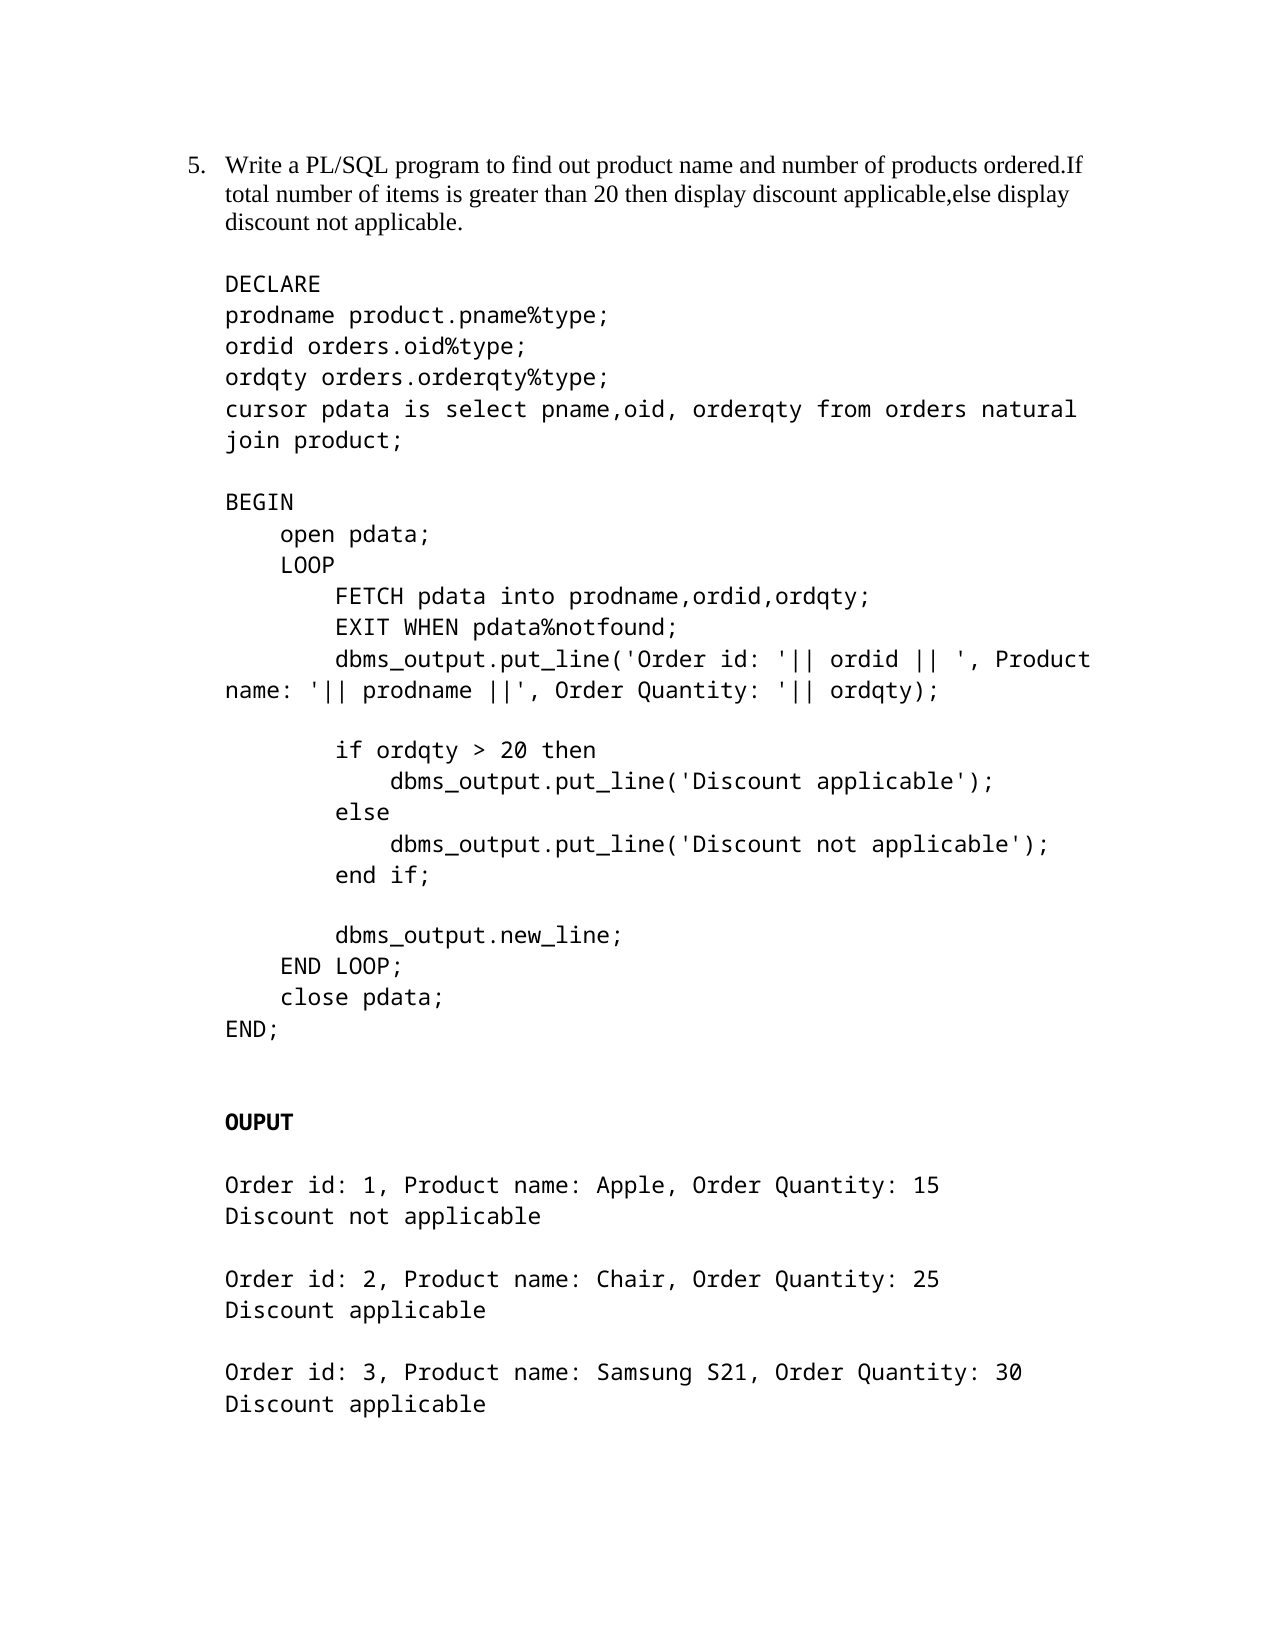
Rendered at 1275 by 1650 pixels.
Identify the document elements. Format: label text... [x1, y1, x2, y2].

list FETCH pdata into prodname,ordid,ordqty; [225, 580, 1125, 611]
list Write a PL/SQL program to find out product name and number of products ordered.If total number of items is greater than 20 then display discount applicable,else display discount not applicable. [187, 150, 1125, 236]
list LOOP [225, 549, 1125, 580]
list close pdata; [225, 981, 1125, 1012]
list dbms_output.put_line('Discount not applicable'); [225, 827, 1125, 859]
list dbms_output.put_line('Order id: '|| ordid || ', Product name: '|| prodname ||', Order Quantity: '|| ordqty); [225, 642, 1125, 705]
list Order id: 1, Product name: Apple, Order Quantity: 15 [225, 1169, 1125, 1200]
list BEGIN [225, 486, 1125, 517]
list ordid orders.oid%type; [225, 330, 1125, 361]
list dbms_output.new_line; [225, 919, 1125, 950]
list end if; [225, 859, 1125, 890]
list Discount not applicable [225, 1200, 1125, 1231]
list Order id: 2, Product name: Chair, Order Quantity: 25 [225, 1262, 1125, 1294]
list cursor pdata is select pname,oid, orderqty from orders natural join product; [225, 392, 1125, 455]
text OUPUT [150, 1106, 1125, 1137]
list END; [225, 1012, 1125, 1044]
list prodname product.pname%type; [225, 299, 1125, 330]
list else [225, 796, 1125, 827]
list if ordqty > 20 then [225, 734, 1125, 765]
list dbms_output.put_line('Discount applicable'); [225, 765, 1125, 796]
list open pdata; [225, 517, 1125, 549]
list ordqty orders.orderqty%type; [225, 361, 1125, 392]
list Discount applicable [225, 1294, 1125, 1325]
list EXIT WHEN pdata%notfound; [225, 611, 1125, 642]
list Order id: 3, Product name: Samsung S21, Order Quantity: 30 [225, 1356, 1125, 1387]
list DECLARE [225, 267, 1125, 299]
list Discount applicable [225, 1387, 1125, 1419]
list END LOOP; [225, 950, 1125, 981]
